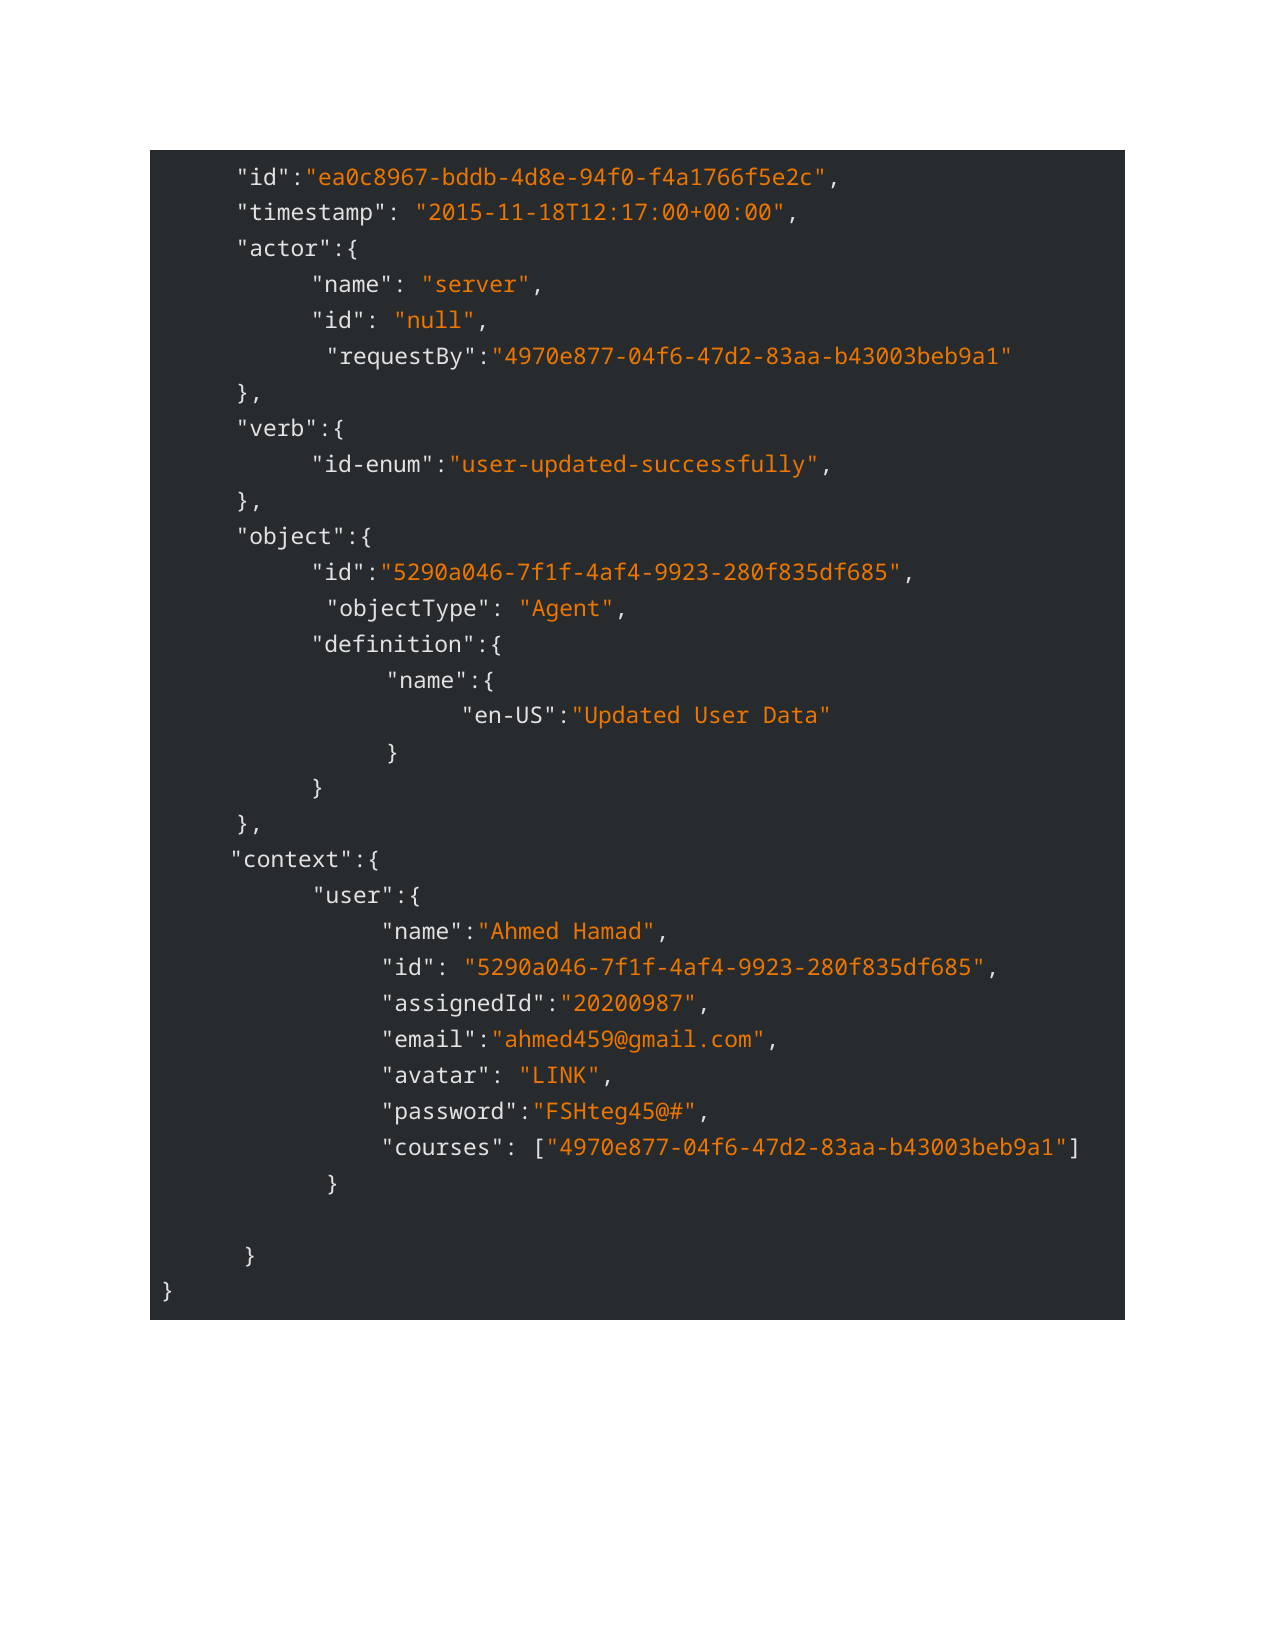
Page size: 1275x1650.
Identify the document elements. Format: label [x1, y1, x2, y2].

table_header [150, 150, 1125, 1320]
